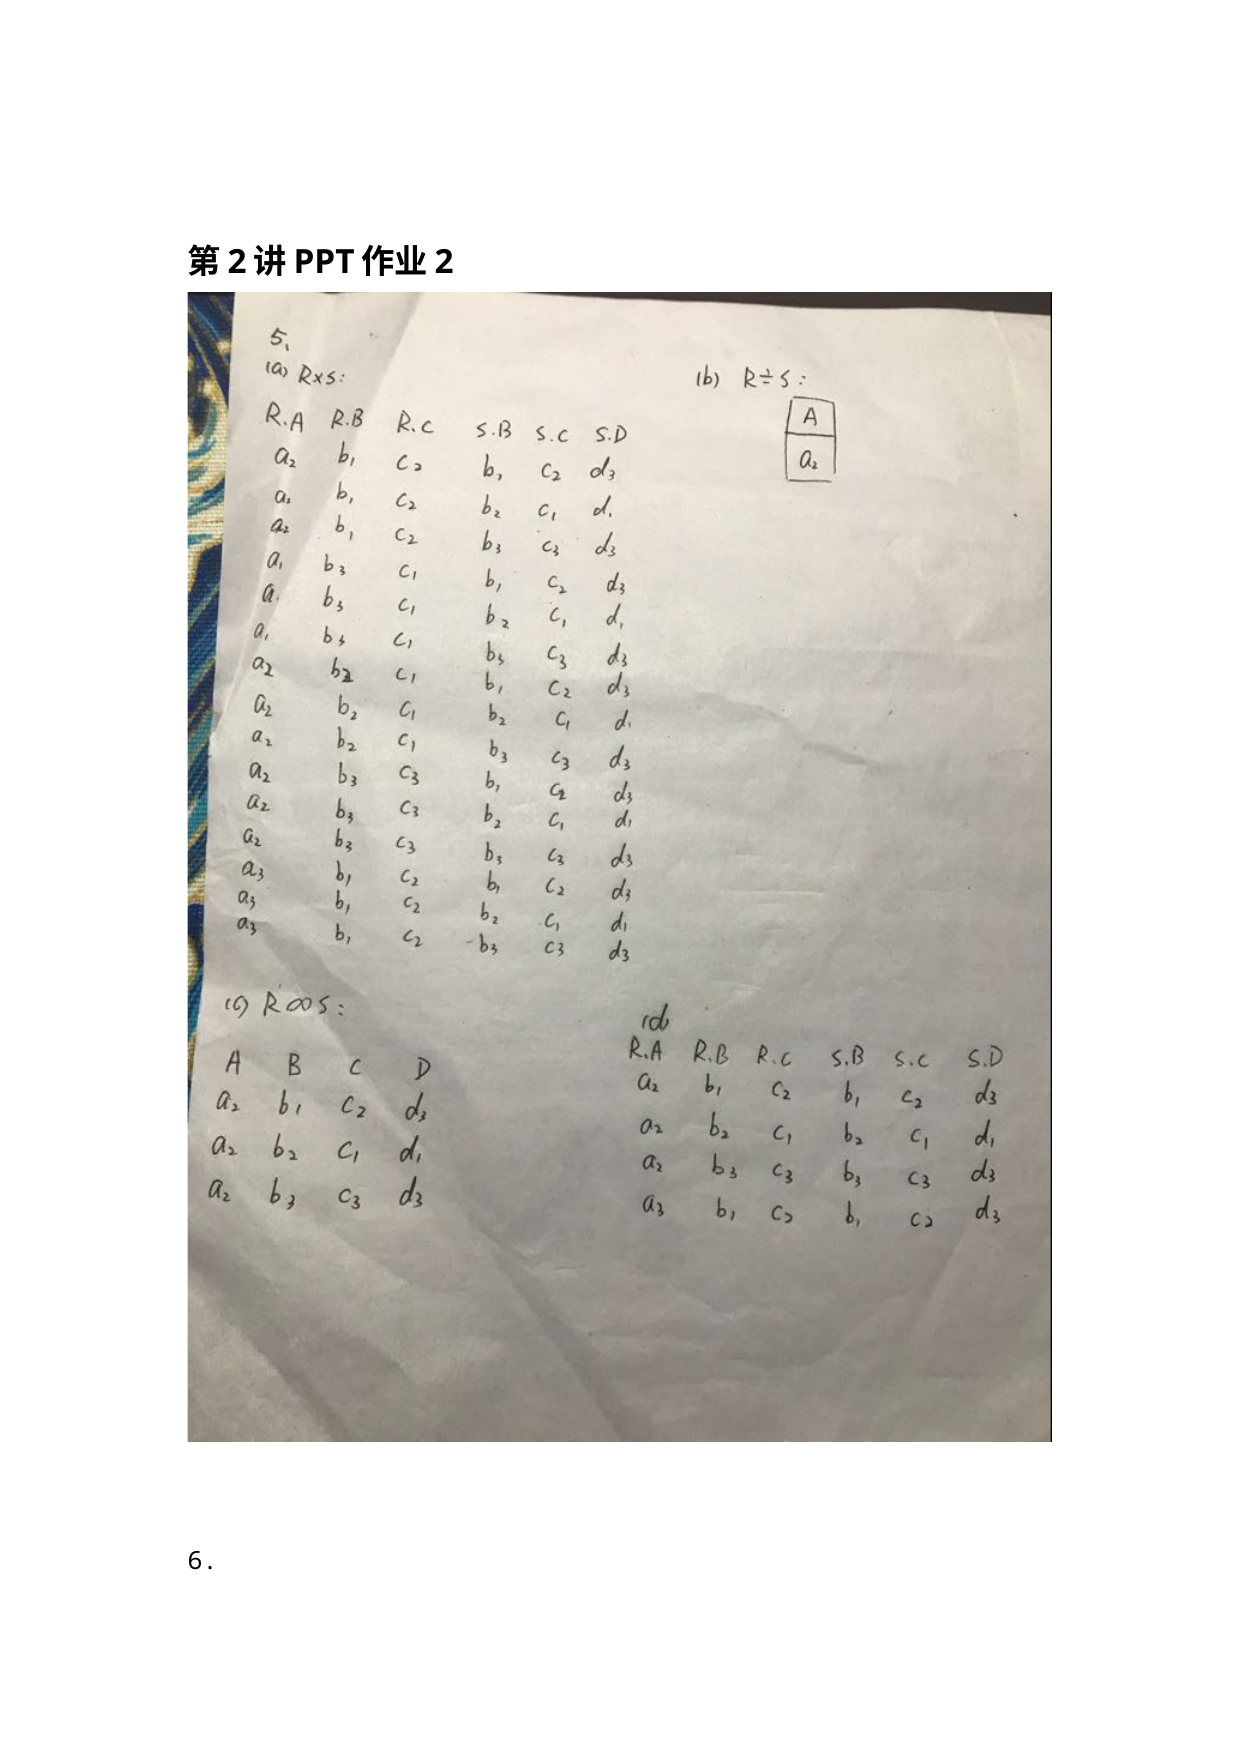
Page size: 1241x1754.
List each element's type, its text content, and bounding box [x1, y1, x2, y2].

picture [187, 292, 1052, 1442]
text 第2讲PPT作业2 [187, 227, 1053, 292]
text 6. [187, 1527, 1053, 1592]
